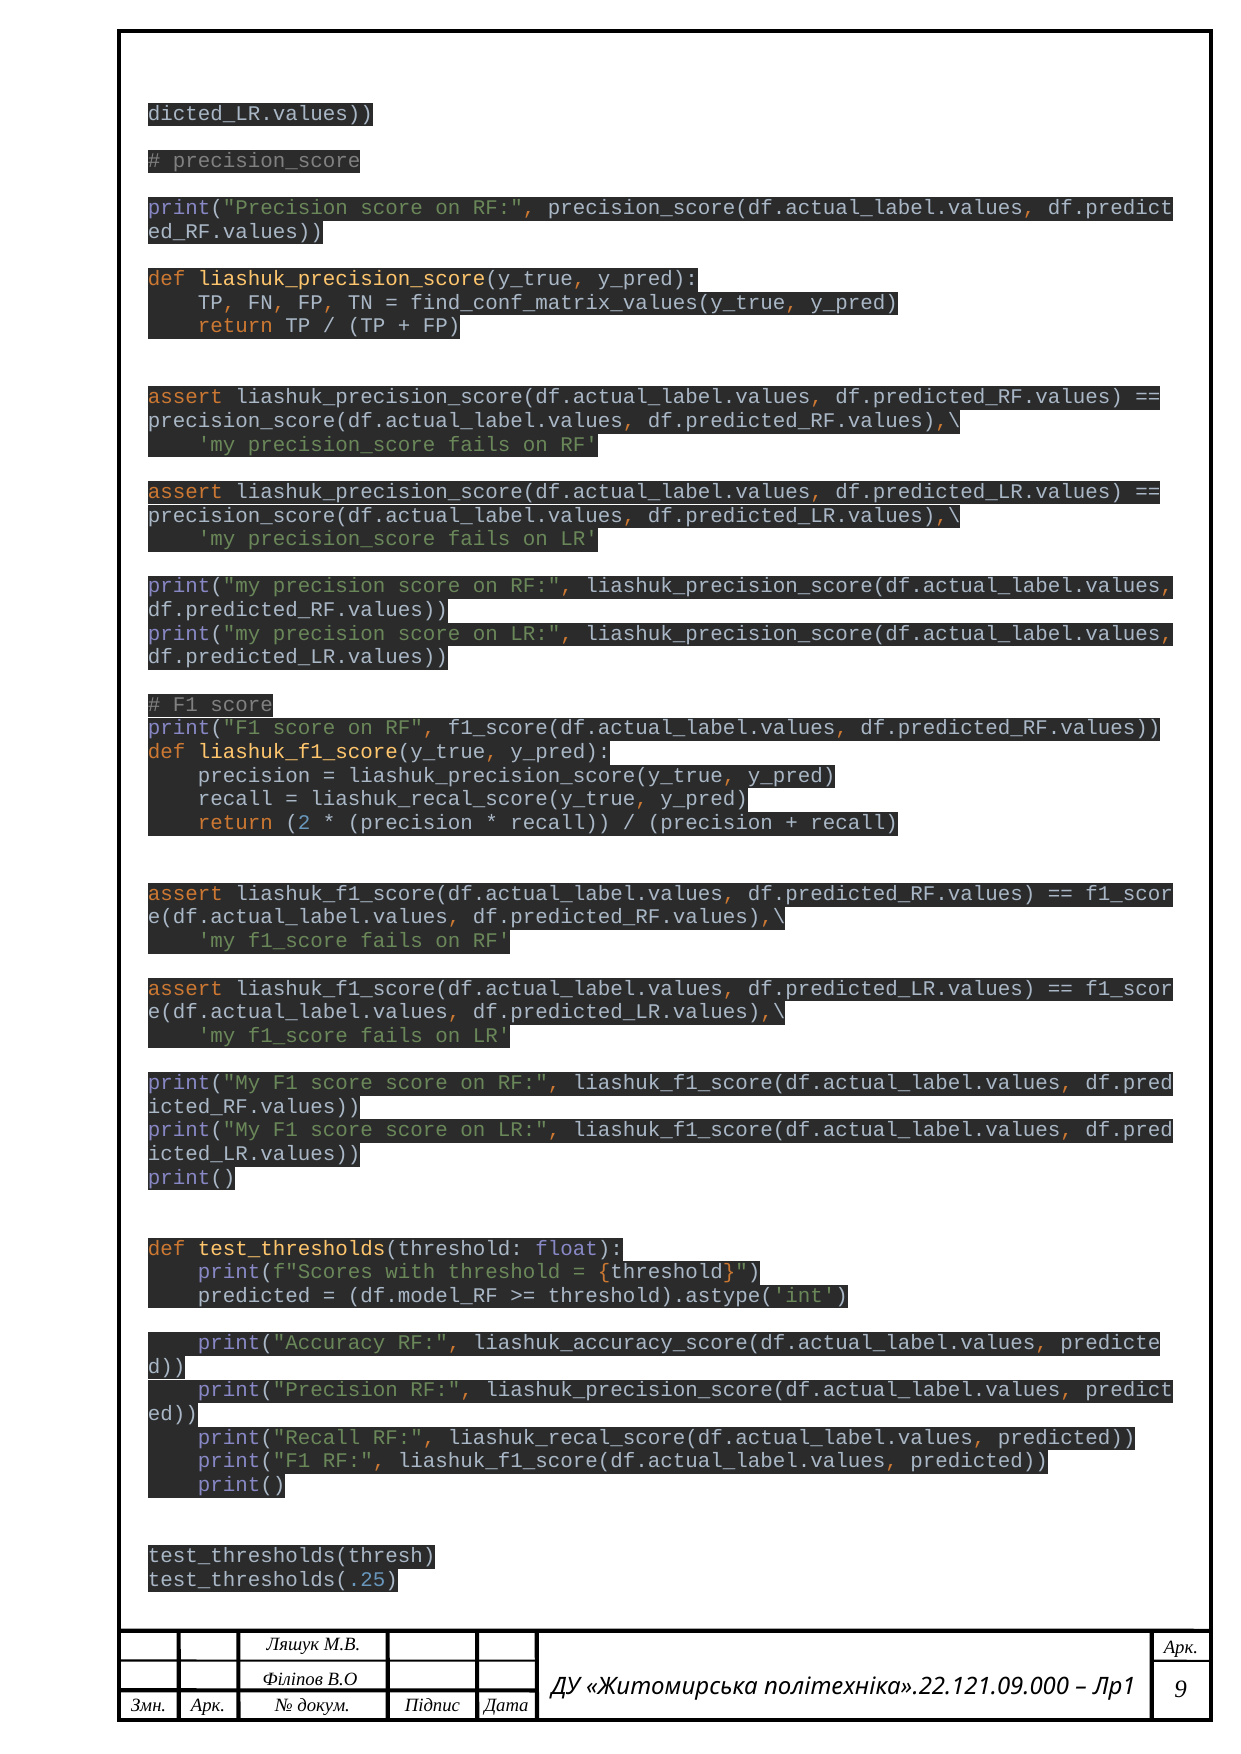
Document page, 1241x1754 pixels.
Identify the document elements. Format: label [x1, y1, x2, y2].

text [148, 103, 1181, 1592]
